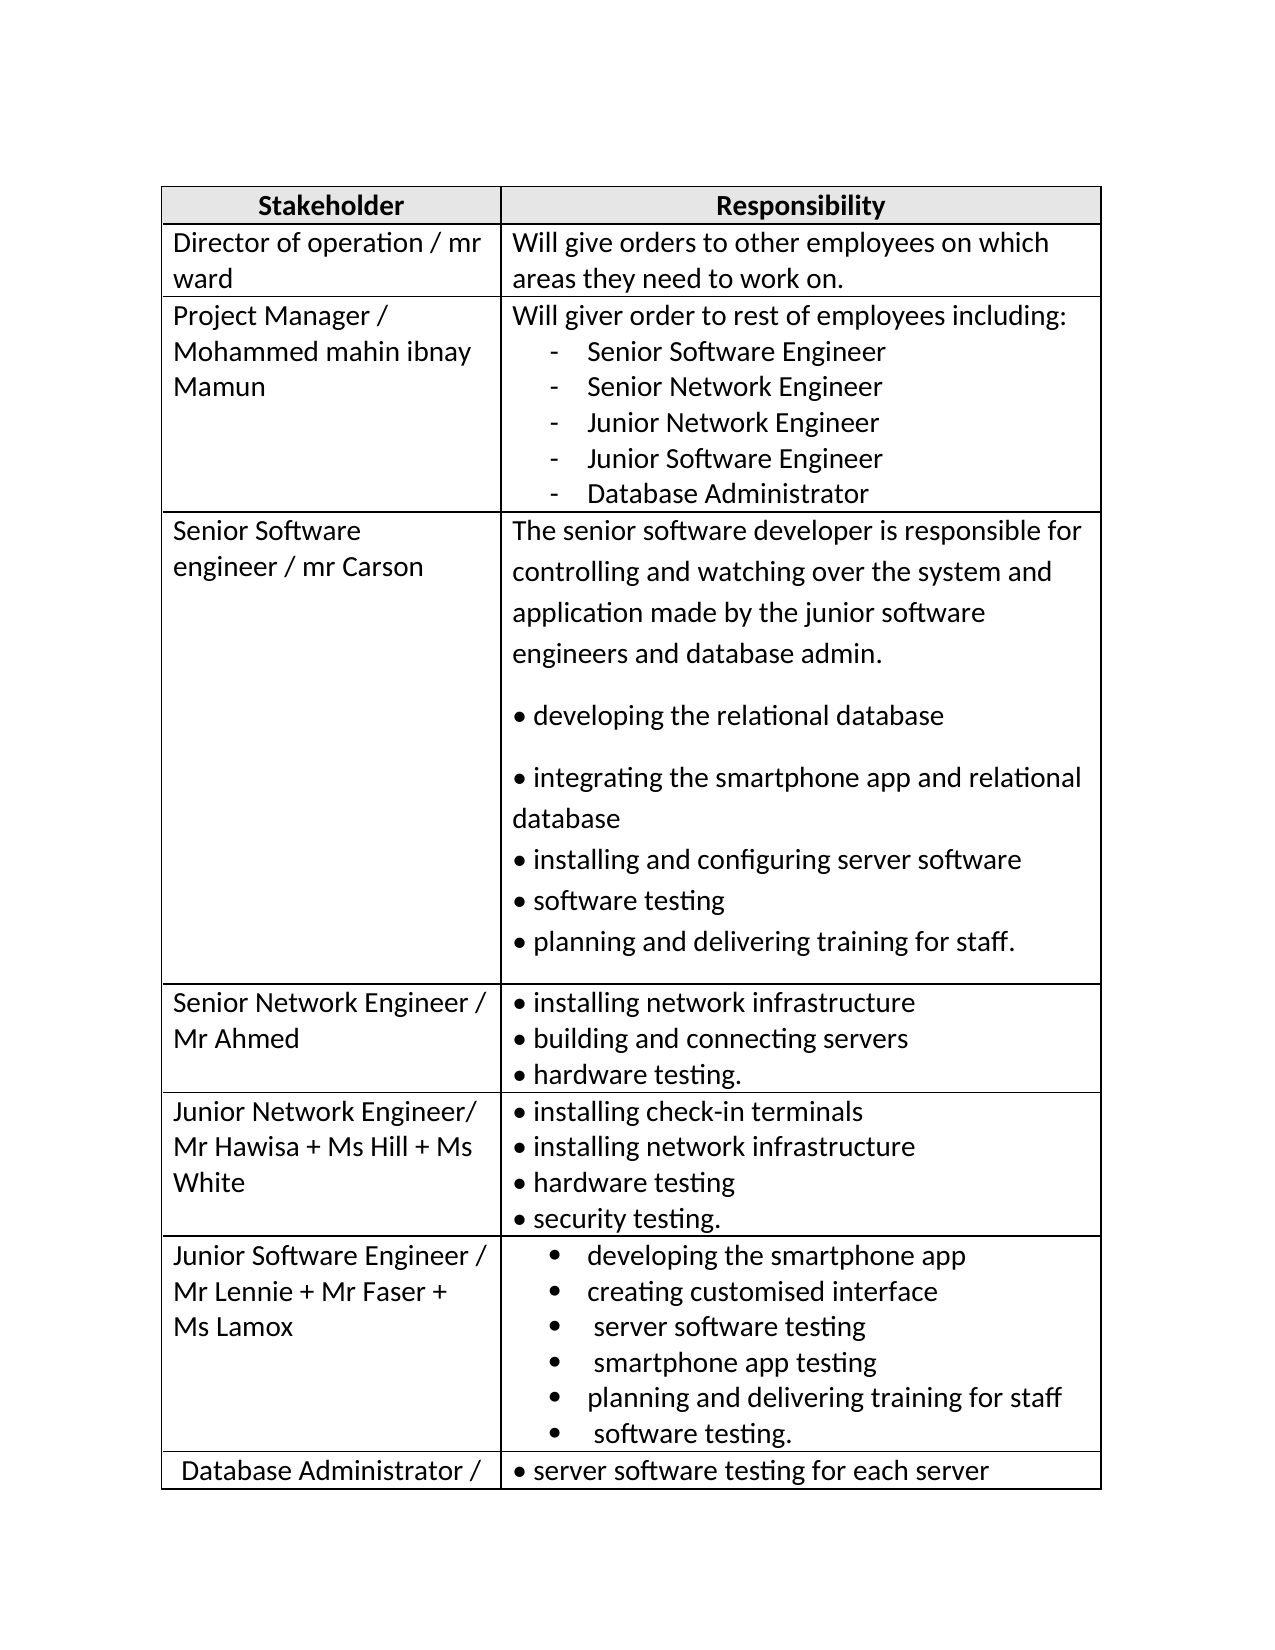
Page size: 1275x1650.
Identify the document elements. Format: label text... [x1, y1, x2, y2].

table_cell • installing network infrastructure • building and connecting servers • hardware testing. [502, 985, 1100, 1091]
table_cell The senior software developer is responsible for controlling and watching over the system and application made by the junior software engineers and database admin. • developing the relational database • integrating the smartphone app and relational database • installing and configuring server software • software testing • planning and delivering training for staff. [502, 513, 1100, 983]
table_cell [502, 1452, 1100, 1488]
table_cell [162, 1452, 500, 1488]
table_cell • installing check-in terminals • installing network infrastructure • hardware testing • security testing. [502, 1093, 1100, 1235]
table_cell Project Manager / Mohammed mahin ibnay Mamun [162, 297, 500, 511]
table_cell Will giver order to rest of employees including: Senior Software Engineer Senior Network Engineer Junior Network Engineer Junior Software Engineer Database Administrator [502, 297, 1100, 511]
table_cell developing the smartphone app creating customised interface server software testing smartphone app testing planning and delivering training for staff software testing. [502, 1237, 1100, 1451]
table_header Stakeholder [162, 187, 500, 223]
table_cell Junior Network Engineer/ Mr Hawisa + Ms Hill + Ms White [162, 1093, 500, 1235]
table_cell Will give orders to other employees on which areas they need to work on. [502, 225, 1100, 296]
table_cell Junior Software Engineer / Mr Lennie + Mr Faser + Ms Lamox [162, 1236, 500, 1451]
table_cell Senior Network Engineer / Mr Ahmed [162, 984, 500, 1091]
table_cell Senior Software engineer / mr Carson [162, 512, 500, 983]
table_cell Director of operation / mr ward [162, 224, 500, 296]
table_header Responsibility [502, 187, 1100, 223]
